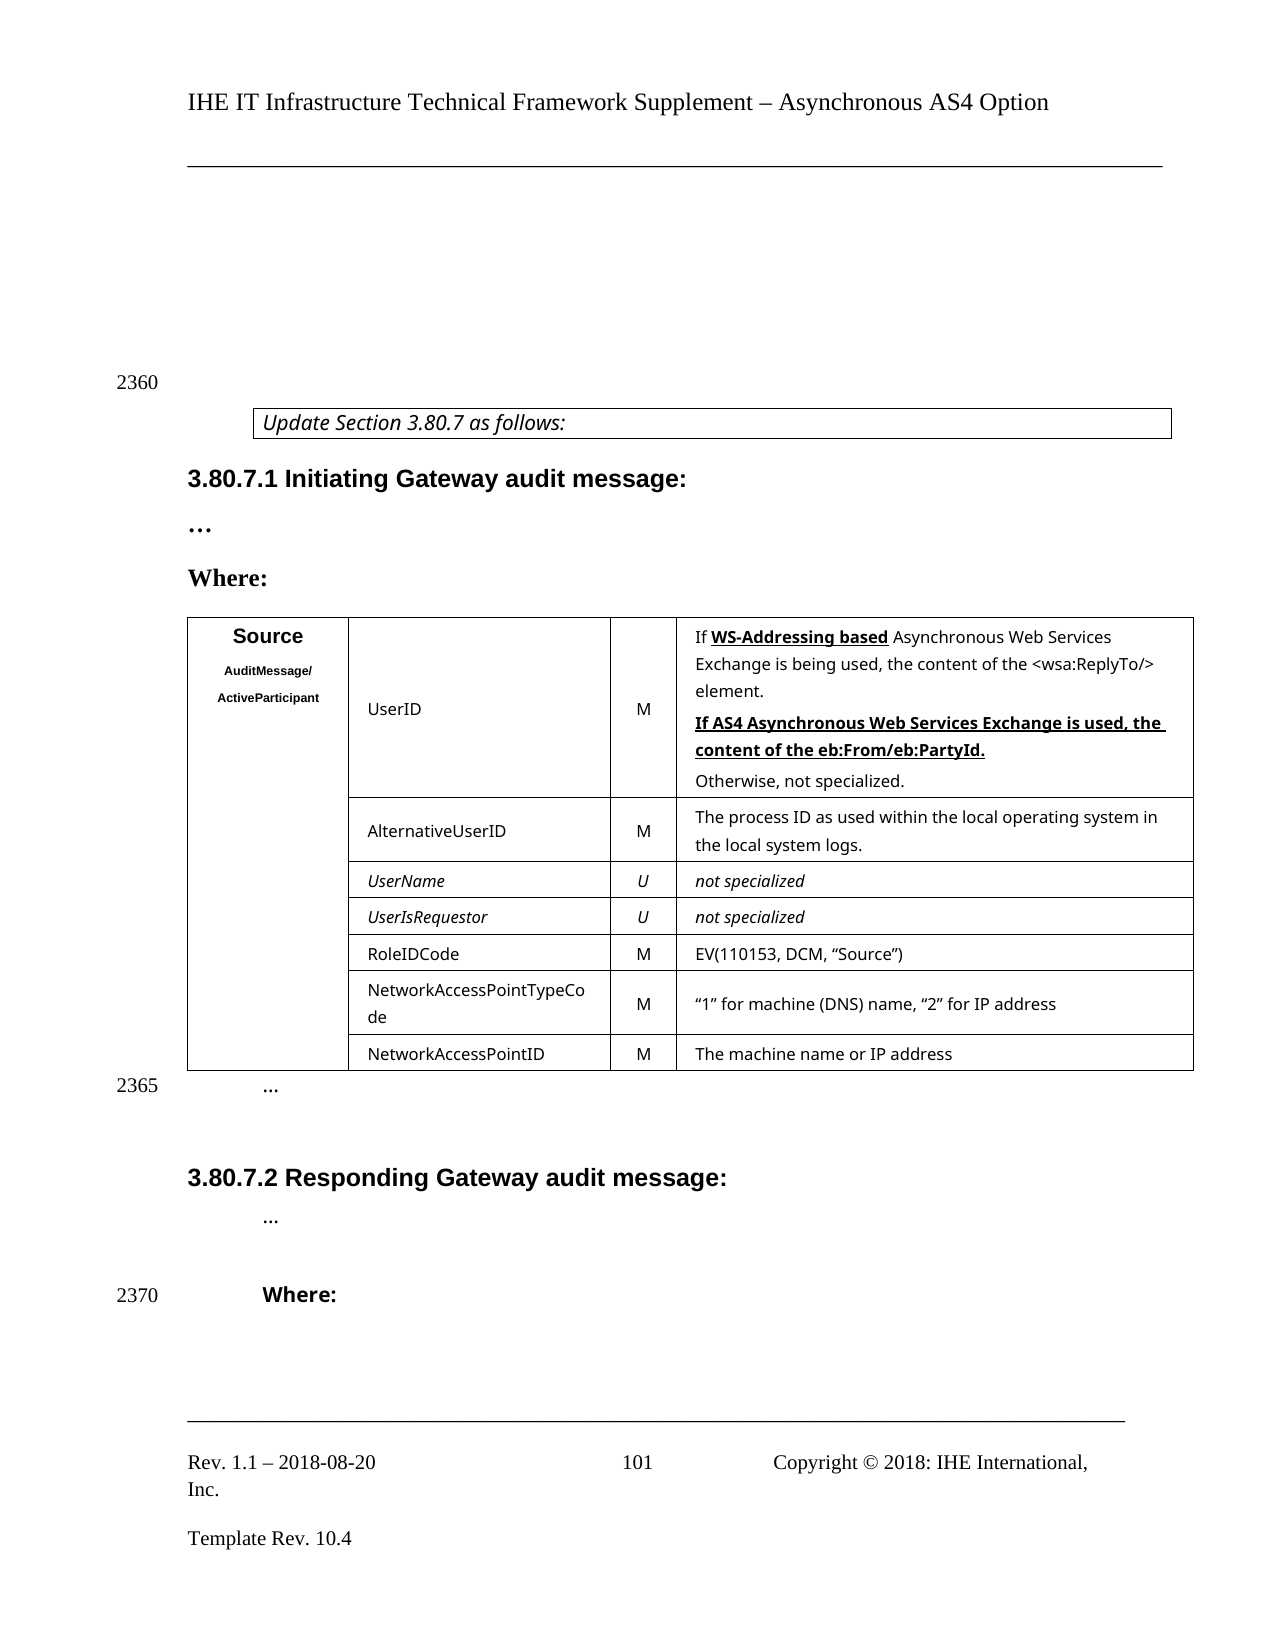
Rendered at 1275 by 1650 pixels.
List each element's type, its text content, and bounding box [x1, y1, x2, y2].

text … [262, 1071, 1162, 1098]
table_cell NetworkAccessPointID [349, 1035, 610, 1070]
table_cell U [611, 862, 676, 897]
table_cell not specialized [677, 862, 1193, 897]
table_cell UserName [349, 862, 610, 897]
table_cell M [611, 798, 676, 861]
text Update Section 3.80.7 as follows: [254, 409, 1171, 438]
subtitle 3.80.7.1 Initiating Gateway audit message: [187, 464, 1162, 492]
text Where: [262, 1281, 1162, 1308]
table_header If WS-Addressing based Asynchronous Web Services Exchange is being used, the content of the <wsa:ReplyTo/> element. If AS4 Asynchronous Web Services Exchange is used, the content of the eb:From/eb:PartyId. Otherwise, not specialized. [677, 618, 1193, 797]
table_cell UserIsRequestor [349, 898, 610, 933]
table_header M [611, 618, 676, 797]
table_cell M [611, 935, 676, 970]
table_header UserID [349, 618, 610, 797]
table_cell AlternativeUserID [349, 798, 610, 861]
table_cell M [611, 971, 676, 1033]
table_cell RoleIDCode [349, 935, 610, 970]
text … [262, 1202, 1162, 1229]
table_cell The machine name or IP address [677, 1035, 1193, 1070]
table_cell not specialized [677, 898, 1193, 933]
table_cell EV(110153, DCM, “Source”) [677, 935, 1193, 970]
table_cell M [611, 1035, 676, 1070]
table_cell The process ID as used within the local operating system in the local system logs. [677, 798, 1193, 861]
table_cell U [611, 898, 676, 933]
table_header Source AuditMessage/ ActiveParticipant [188, 618, 348, 1070]
text … [187, 509, 1162, 538]
table_cell NetworkAccessPointTypeCode [349, 971, 610, 1033]
text Where: [187, 563, 1162, 592]
subtitle 3.80.7.2 Responding Gateway audit message: [187, 1163, 1162, 1191]
table_cell “1” for machine (DNS) name, “2” for IP address [677, 971, 1193, 1033]
